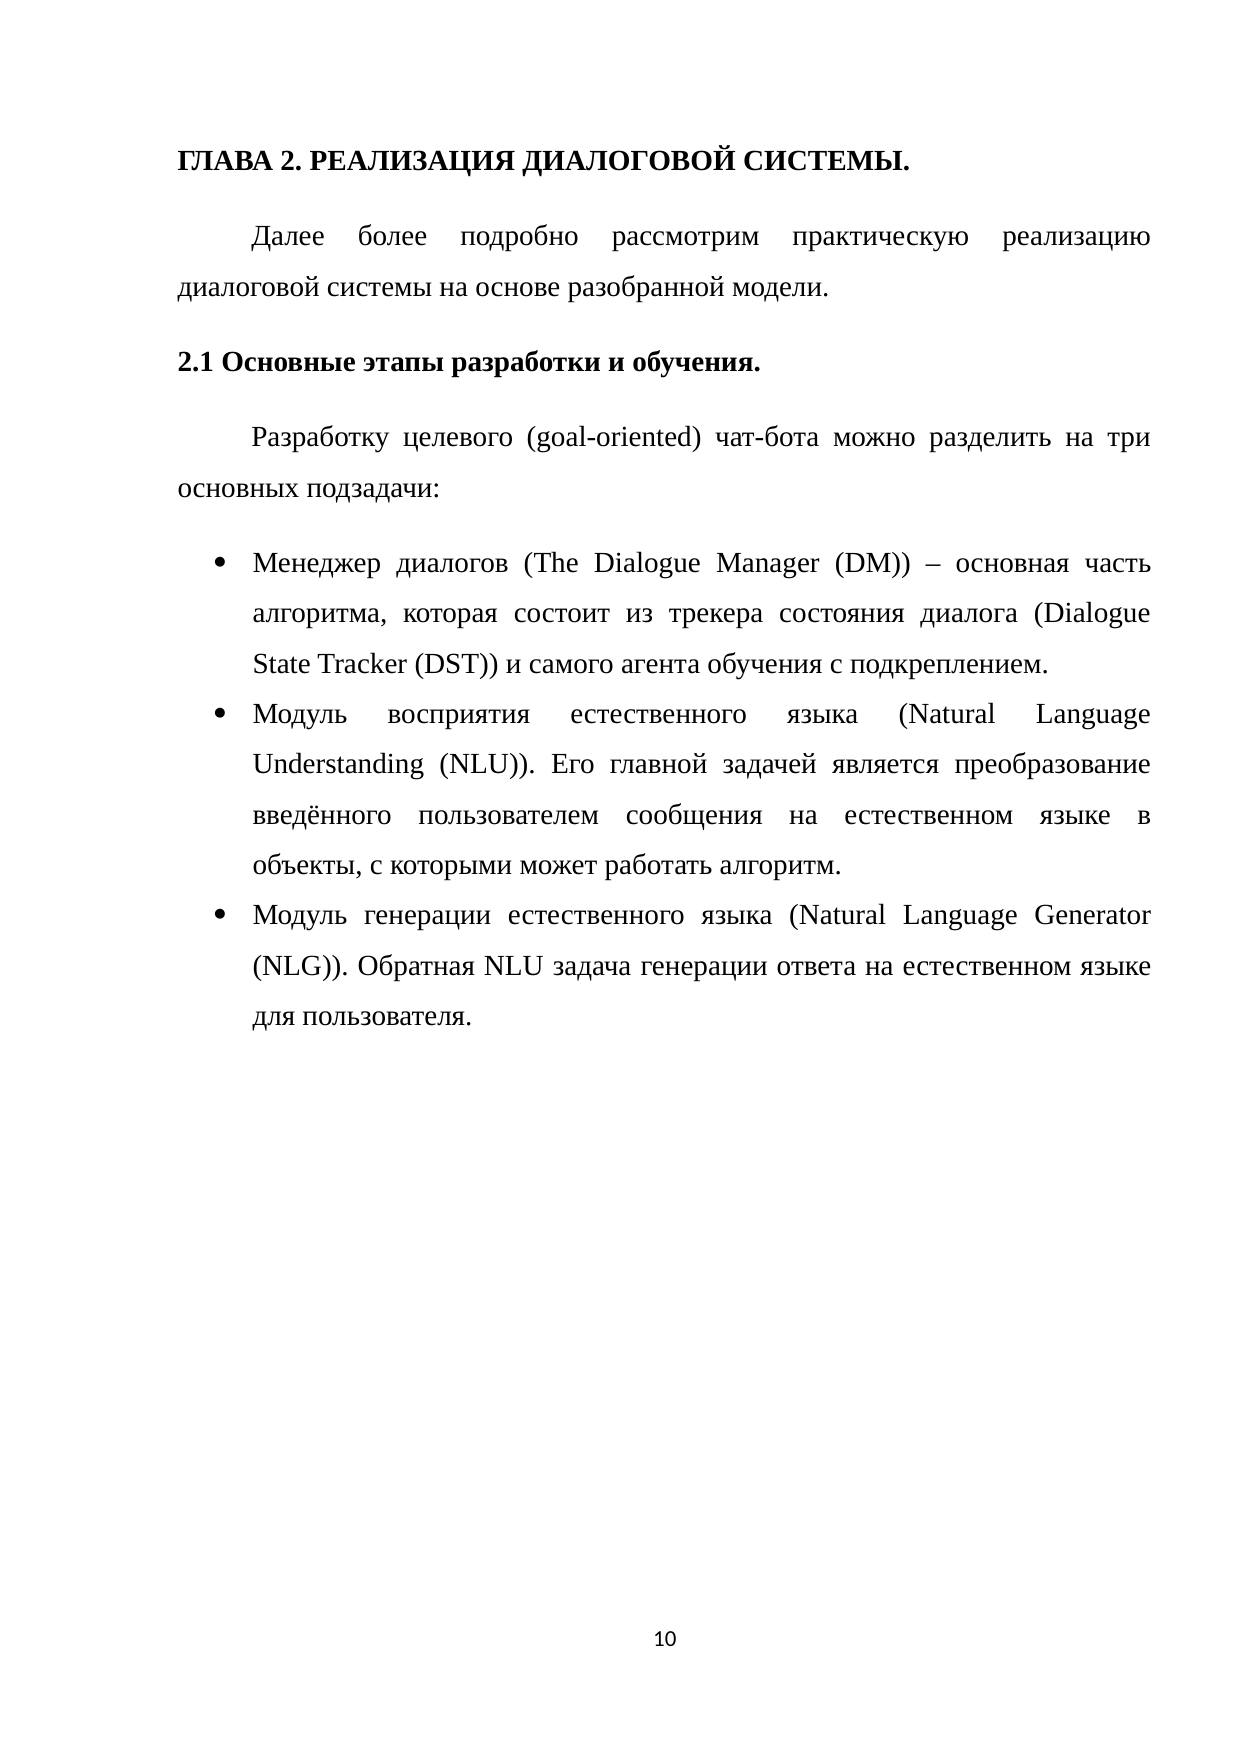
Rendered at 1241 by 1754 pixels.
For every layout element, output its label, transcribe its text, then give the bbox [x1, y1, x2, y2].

subtitle 2.1 Основные этапы разработки и обучения. [177, 344, 1152, 378]
text Разработку целевого (goal-oriented) чат-бота можно разделить на три основных подзадачи: [177, 419, 1152, 503]
subtitle ГЛАВА 2. РЕАЛИЗАЦИЯ ДИАЛОГОВОЙ СИСТЕМЫ. [177, 143, 1152, 177]
list Менеджер диалогов (The Dialogue Manager (DM)) – основная часть алгоритма, которая состоит из трекера состояния диалога (Dialogue State Tracker (DST)) и самого агента обучения с подкреплением. [215, 545, 1152, 679]
text Далее более подробно рассмотрим практическую реализацию диалоговой системы на основе разобранной модели. [177, 218, 1152, 302]
list Модуль восприятия естественного языка (Natural Language Understanding (NLU)). Его главной задачей является преобразование введённого пользователем сообщения на естественном языке в объекты, с которыми может работать алгоритм. [215, 696, 1152, 881]
list Модуль генерации естественного языка (Natural Language Generator (NLG)). Обратная NLU задача генерации ответа на естественном языке для пользователя. [215, 897, 1152, 1032]
